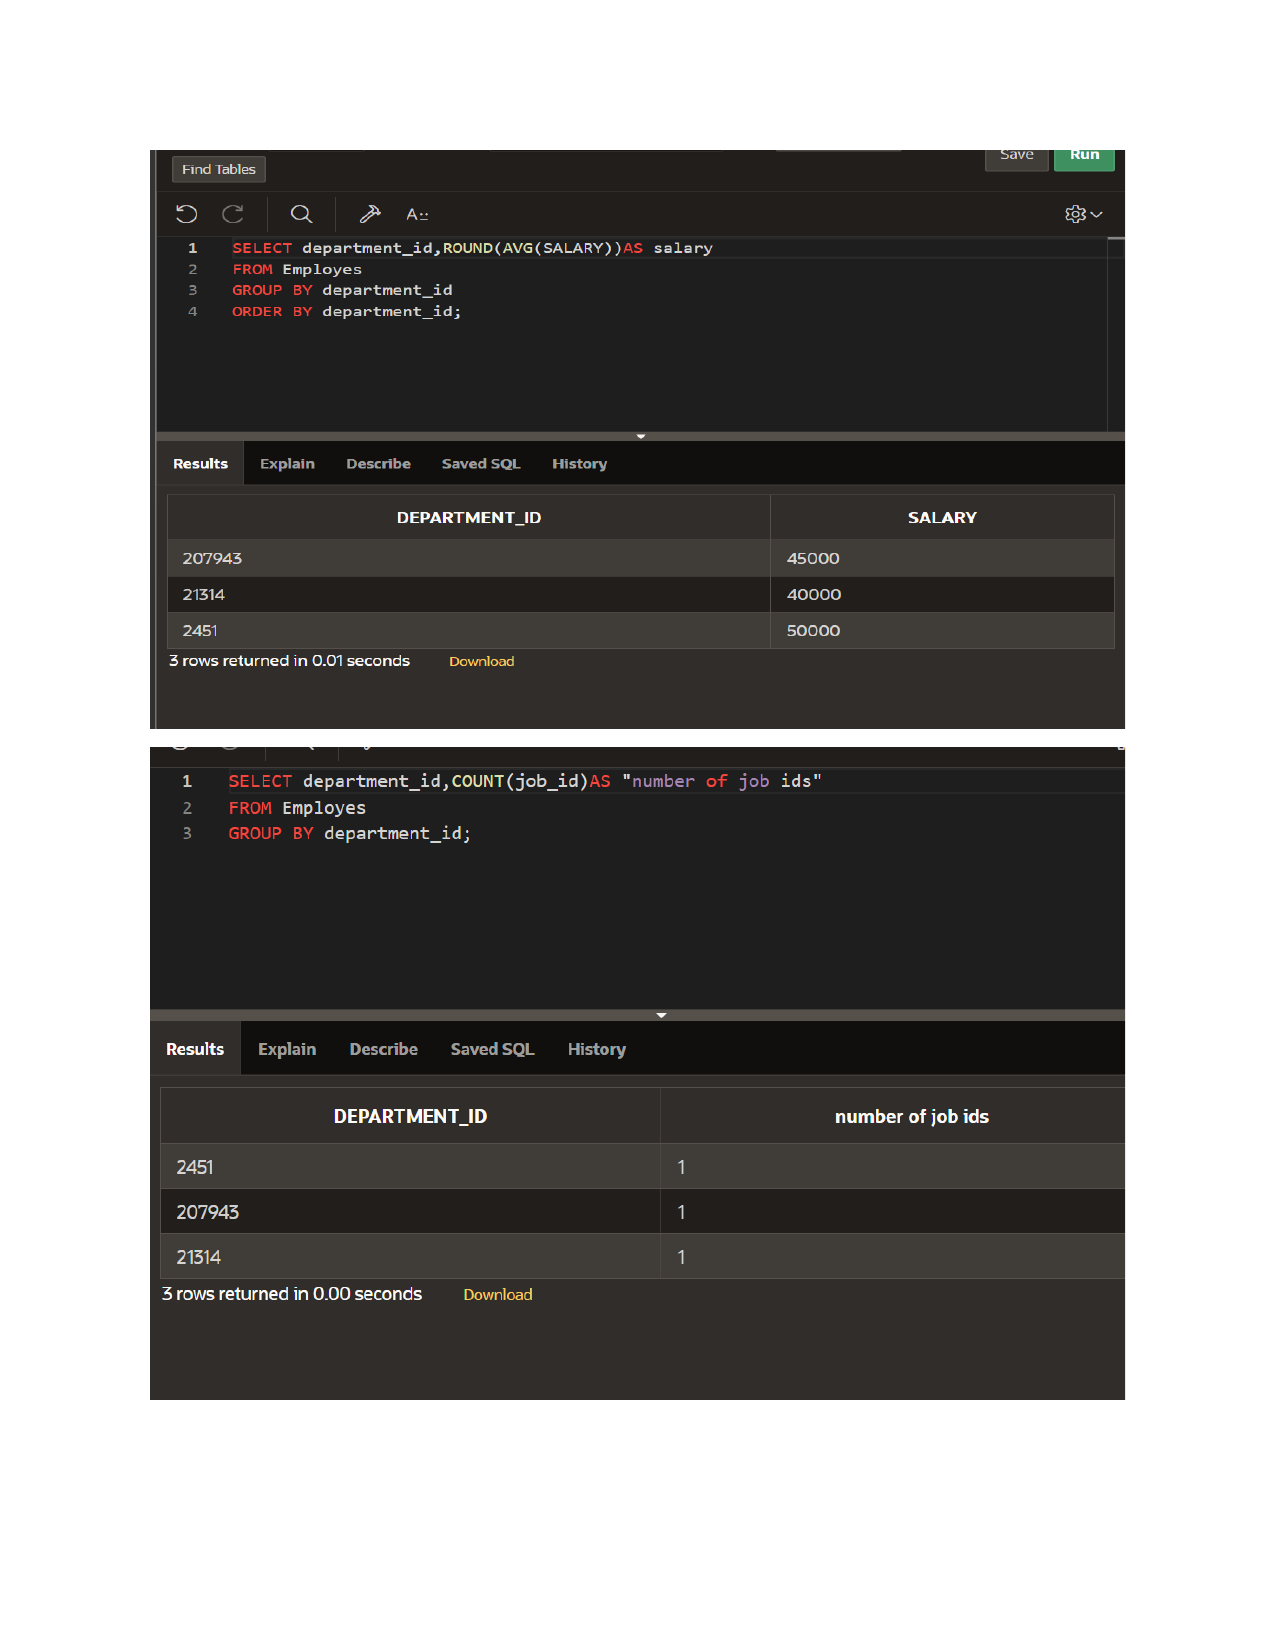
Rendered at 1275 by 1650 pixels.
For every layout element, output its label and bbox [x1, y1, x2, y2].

picture [150, 150, 1125, 729]
picture [150, 747, 1125, 1400]
